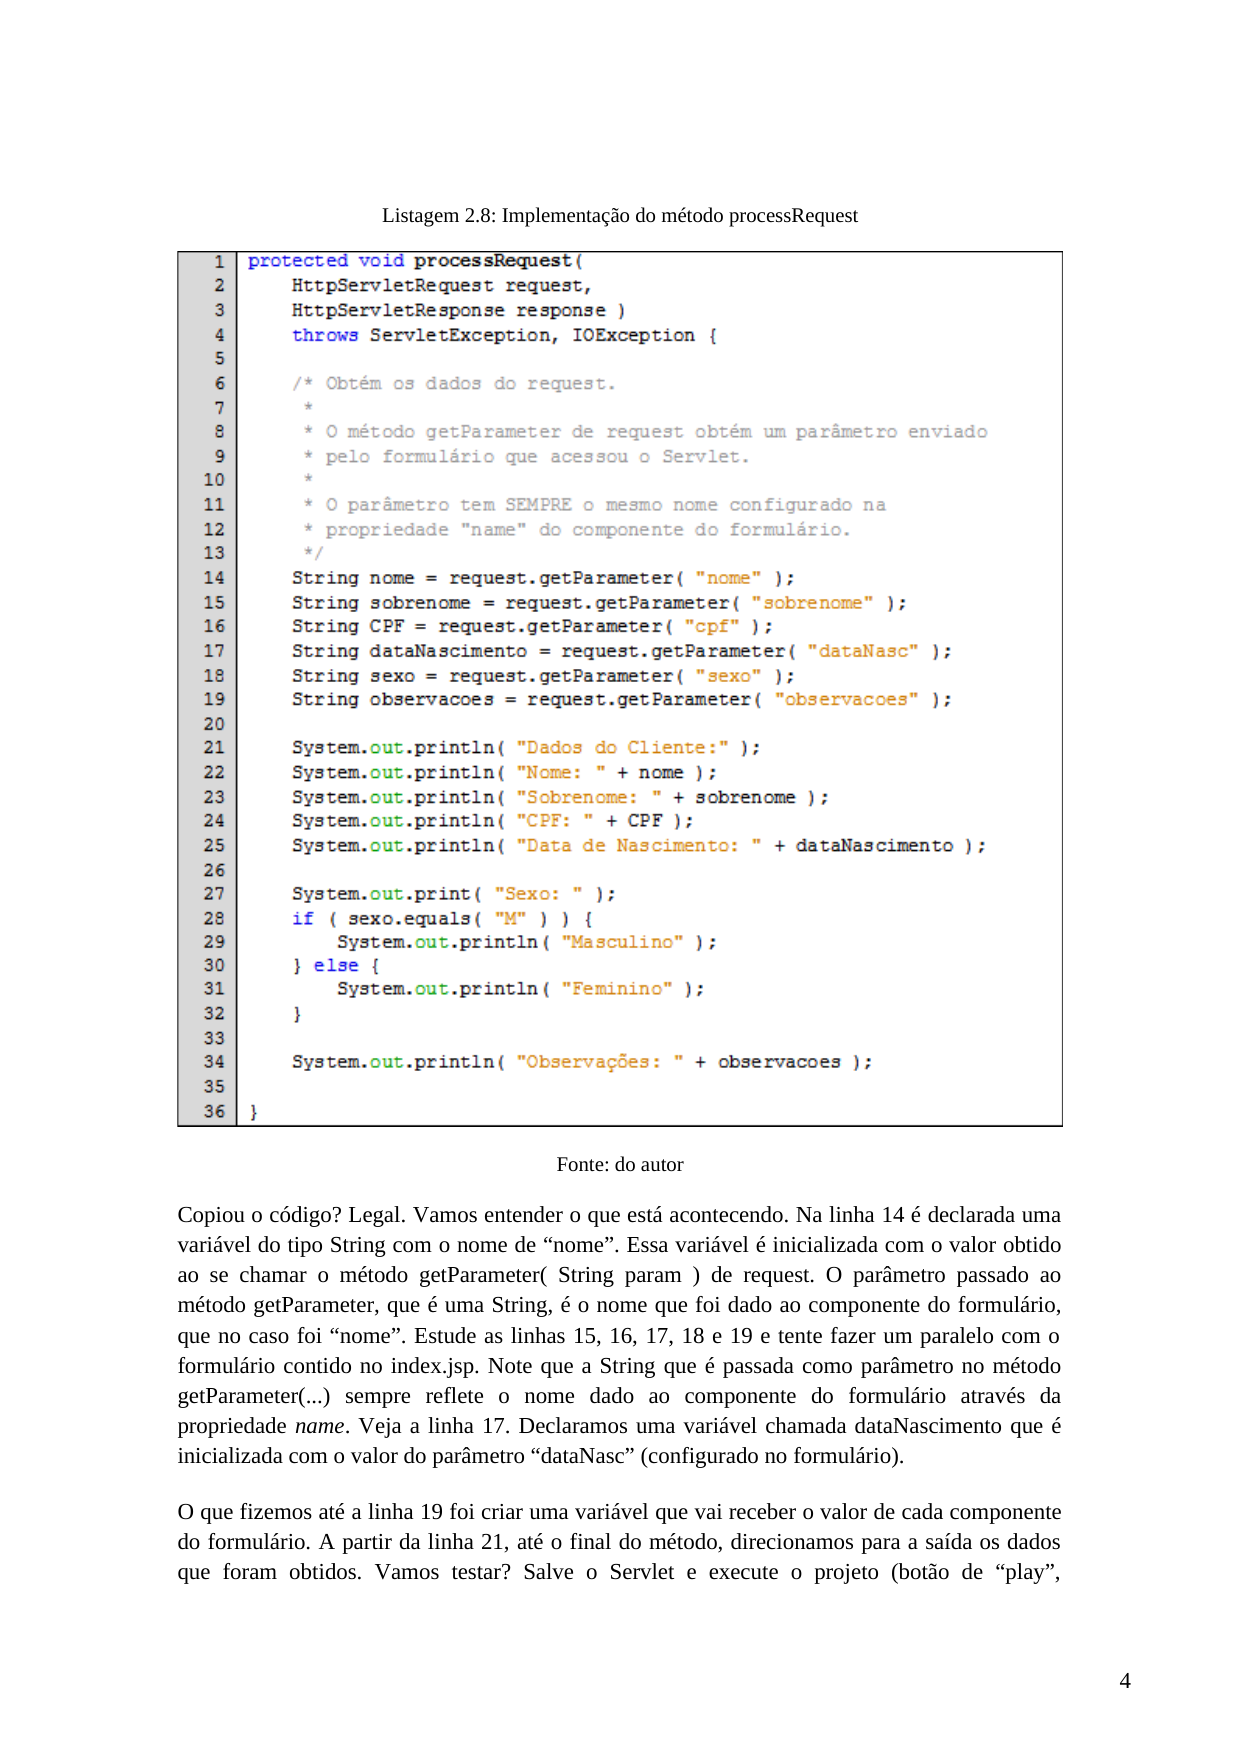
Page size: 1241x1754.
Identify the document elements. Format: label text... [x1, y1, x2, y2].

text Copiou o código? Legal. Vamos entender o que está acontecendo. Na linha 14 é declarada uma variável do tipo String com o nome de “nome”. Essa variável é inicializada com o valor obtido ao se chamar o método getParameter( String param ) de request. O parâmetro passado ao método getParameter, que é uma String, é o nome que foi dado ao componente do formulário, que no caso foi “nome”. Estude as linhas 15, 16, 17, 18 e 19 e tente fazer um paralelo com o formulário contido no index.jsp. Note que a String que é passada como parâmetro no método getParameter(...) sempre reflete o nome dado ao componente do formulário através da propriedade name. Veja a linha 17. Declaramos uma variável chamada dataNascimento que é inicializada com o valor do parâmetro “dataNasc” (configurado no formulário). [177, 1201, 1063, 1469]
text Fonte: do autor [177, 1152, 1063, 1176]
picture [177, 251, 1063, 1127]
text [177, 1498, 1063, 1584]
